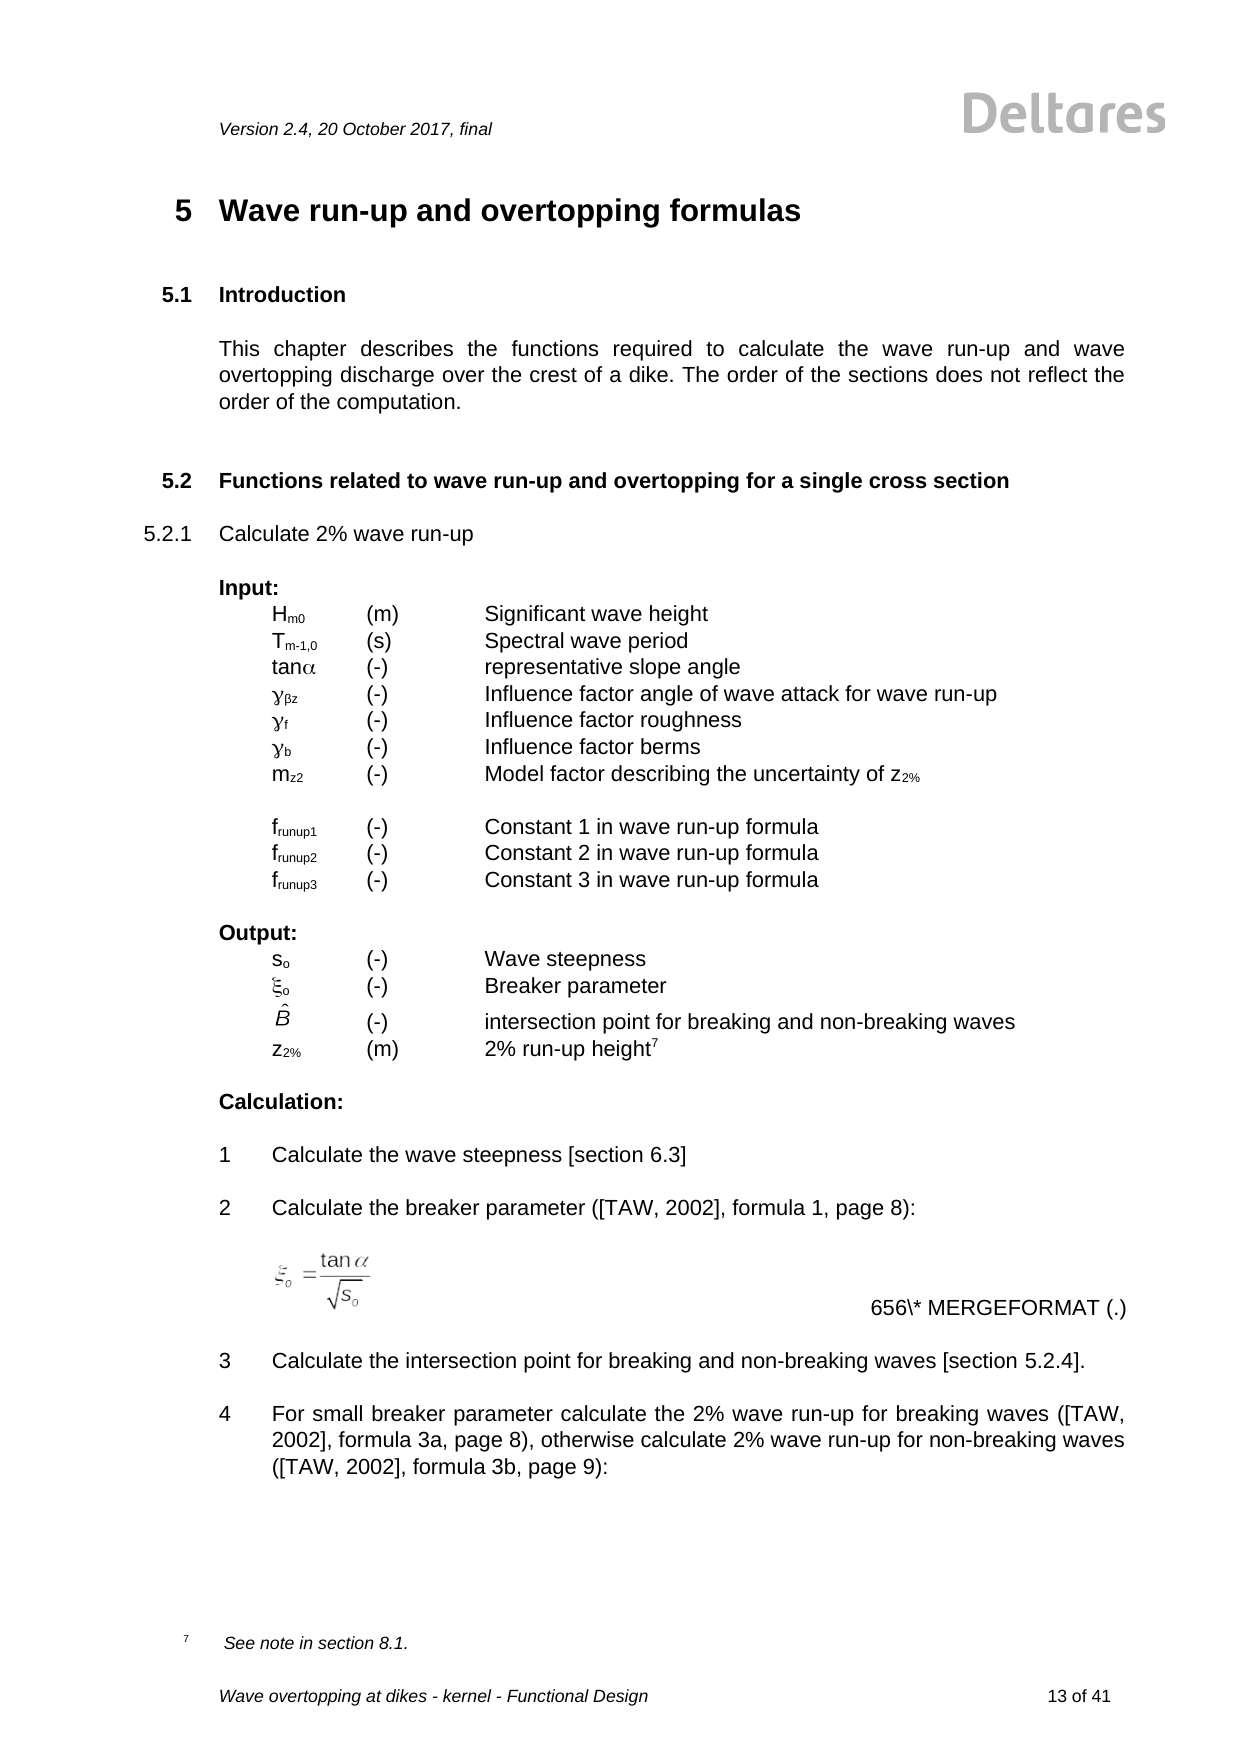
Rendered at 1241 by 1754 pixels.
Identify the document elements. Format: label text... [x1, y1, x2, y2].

text frunup1 (-) Constant 1 in wave run-up formula [218, 812, 1126, 839]
text Tm-1,0 (s) Spectral wave period [218, 626, 1126, 653]
text βz (-) Influence factor angle of wave attack for wave run-up [218, 679, 1126, 706]
text Calculation: [218, 1087, 1126, 1114]
list Calculate the wave steepness [section 6.3] [218, 1140, 1126, 1167]
text Output: [218, 918, 1126, 945]
text o (-) Breaker parameter [218, 972, 1126, 998]
text mz2 (-) Model factor describing the uncertainty of z2% [218, 759, 1126, 786]
subtitle Calculate 2% wave run-up [192, 520, 1126, 547]
list Calculate the intersection point for breaking and non-breaking waves [section 5.2.4]. [218, 1346, 1126, 1373]
text so (-) Wave steepness [218, 945, 1126, 972]
list Calculate the breaker parameter ([TAW, 2002], formula 1, page 8): [218, 1193, 1126, 1220]
text frunup3 (-) Constant 3 in wave run-up formula [218, 865, 1126, 892]
text Hm0 (m) Significant wave height [218, 600, 1126, 626]
text tan (-) representative slope angle [218, 653, 1126, 679]
text (-) intersection point for breaking and non-breaking waves [218, 998, 1126, 1034]
subtitle Functions related to wave run-up and overtopping for a single cross section [192, 467, 1126, 493]
text frunup2 (-) Constant 2 in wave run-up formula [218, 839, 1126, 865]
text f (-) Influence factor roughness [218, 706, 1126, 732]
text z2% (m) 2% run-up height [218, 1034, 1126, 1061]
subtitle Wave run-up and overtopping formulas [192, 192, 1126, 228]
list For small breaker parameter calculate the 2% wave run-up for breaking waves ([TAW, 2002], formula 3a, page 8), otherwise calculate 2% wave run-up for non-breaking waves ([TAW, 2002], formula 3b, page 9): [218, 1399, 1126, 1479]
text b (-) Influence factor berms [218, 732, 1126, 759]
text Input: [218, 573, 1126, 600]
text This chapter describes the functions required to calculate the wave run-up and wave overtopping discharge over the crest of a dike. The order of the sections does not reflect the order of the computation. [218, 334, 1126, 414]
subtitle Introduction [192, 281, 1126, 307]
picture [964, 75, 1166, 133]
